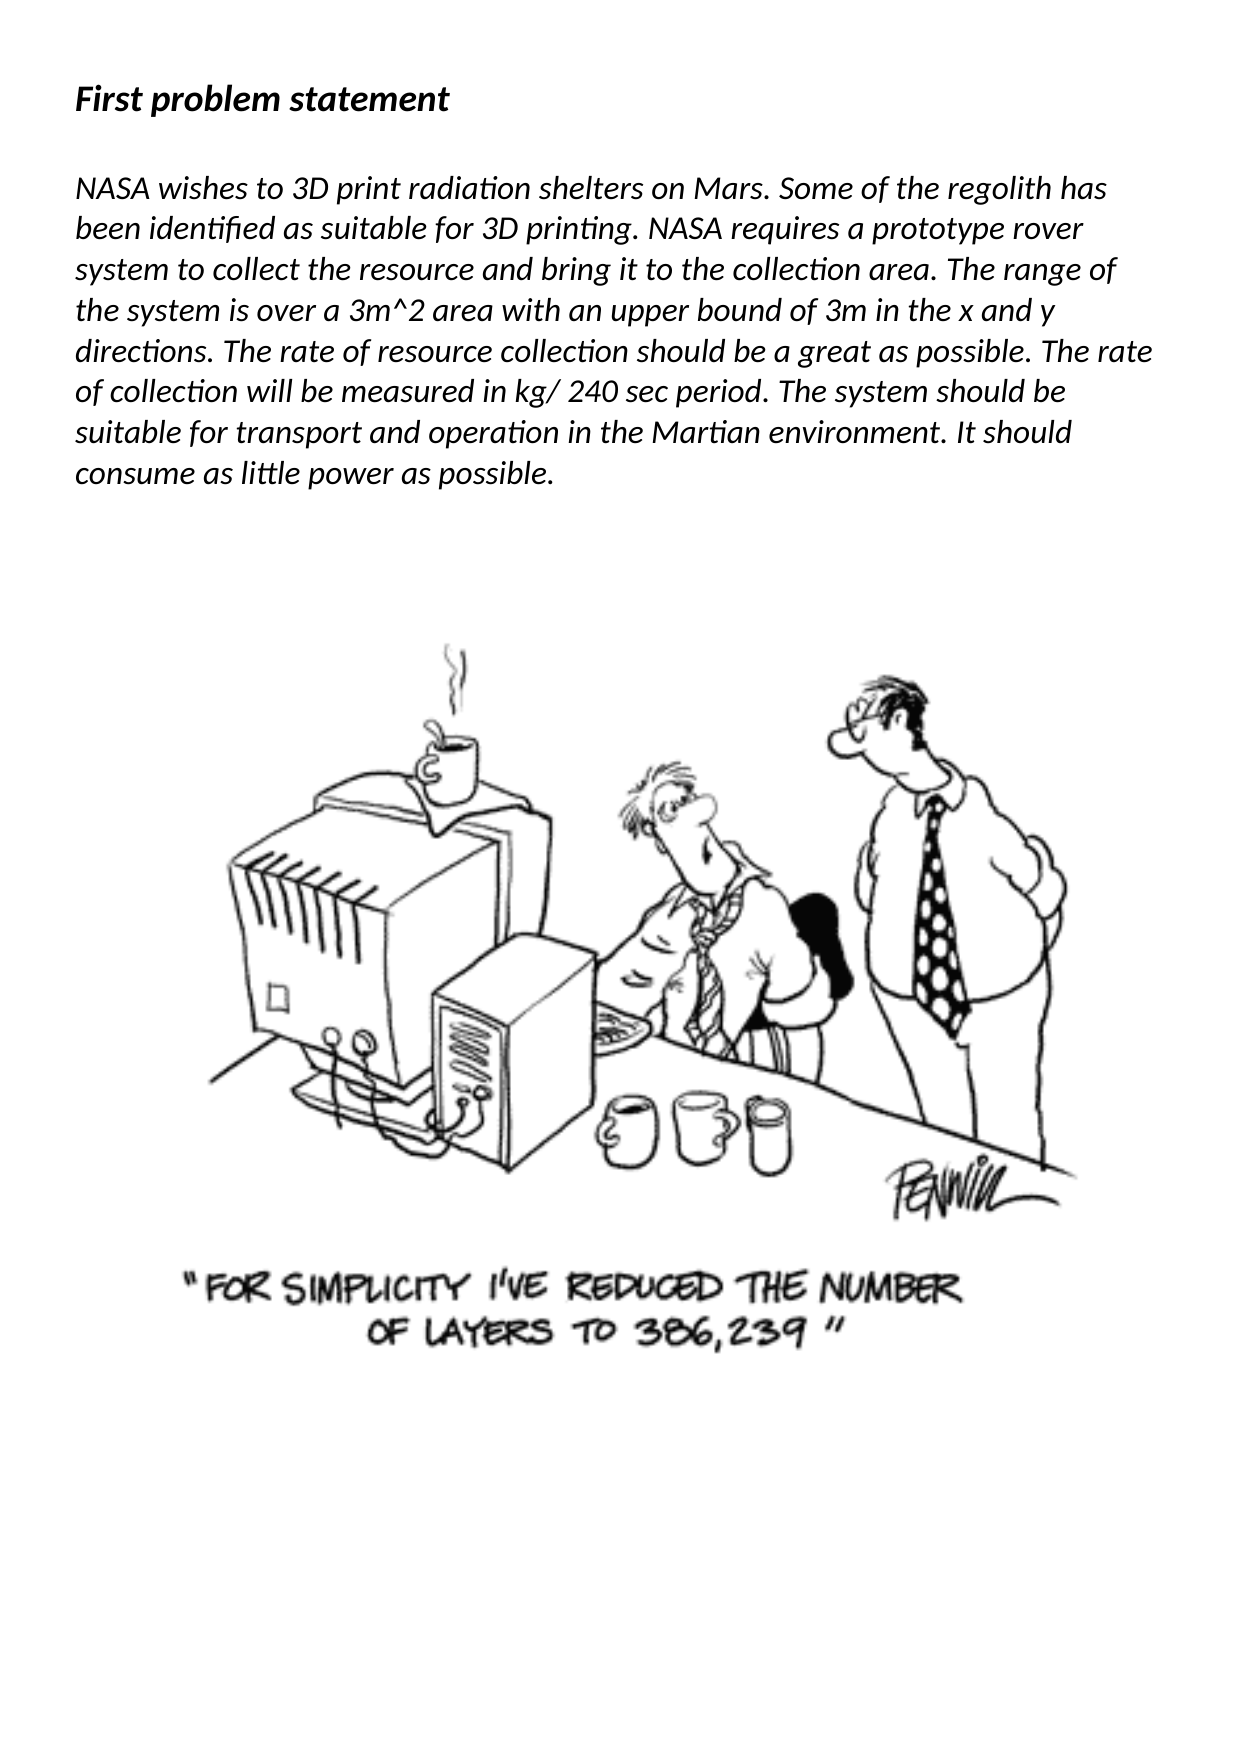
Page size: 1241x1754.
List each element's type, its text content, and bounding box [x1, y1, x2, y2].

text First problem statement [75, 75, 1165, 121]
picture [75, 584, 1128, 1372]
text NASA wishes to 3D print radiation shelters on Mars. Some of the regolith has been identified as suitable for 3D printing. NASA requires a prototype rover system to collect the resource and bring it to the collection area. The range of the system is over a 3m^2 area with an upper bound of 3m in the x and y directions. The rate of resource collection should be a great as possible. The rate of collection will be measured in kg/ 240 sec period. The system should be suitable for transport and operation in the Martian environment. It should consume as little power as possible. [75, 167, 1165, 492]
